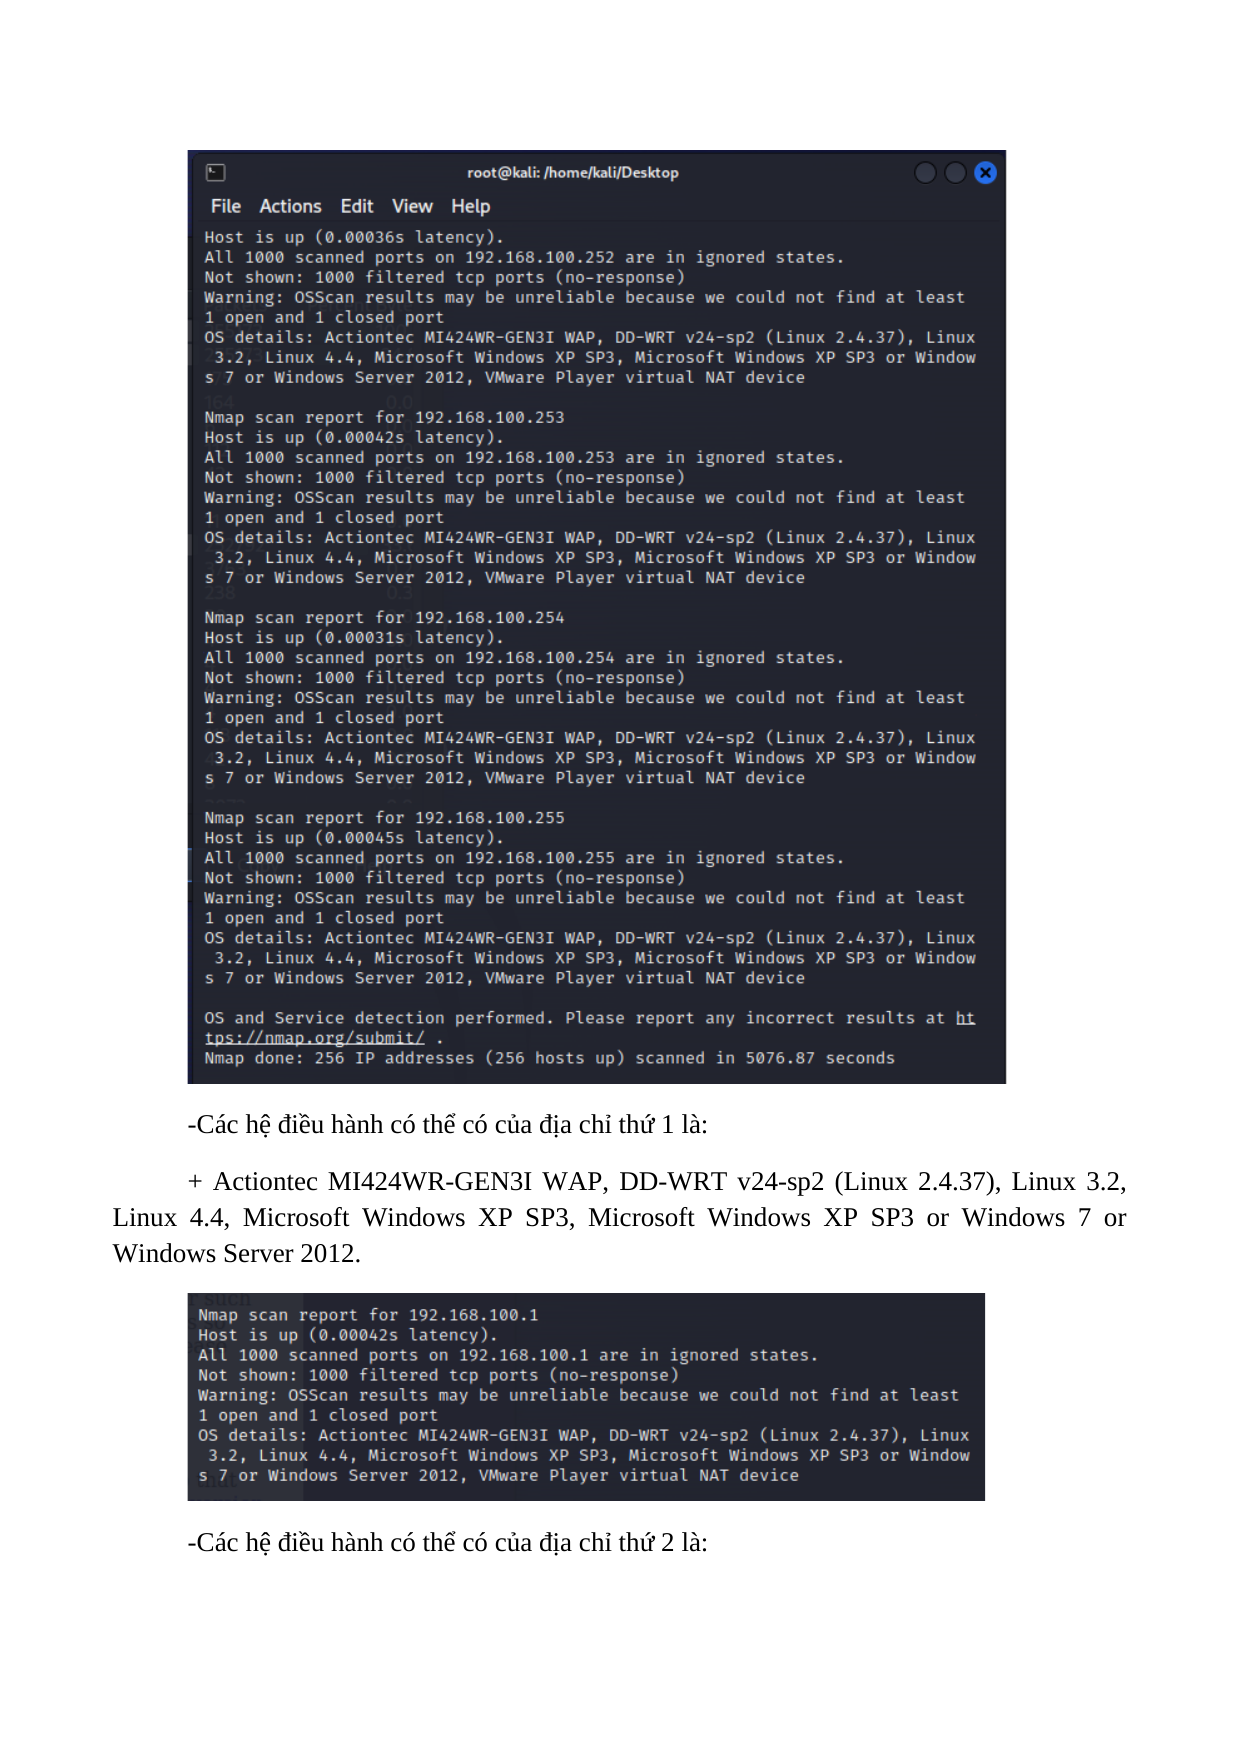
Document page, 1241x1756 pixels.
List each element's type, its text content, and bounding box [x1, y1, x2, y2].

text -Các hệ điều hành có thể có của địa chỉ thứ 2 là: [112, 1526, 1128, 1557]
text + Actiontec MI424WR-GEN3I WAP, DD-WRT v24-sp2 (Linux 2.4.37), Linux 3.2, Linux 4.4, Microsoft Windows XP SP3, Microsoft Windows XP SP3 or Windows 7 or Windows Server 2012. [112, 1165, 1128, 1268]
text -Các hệ điều hành có thể có của địa chỉ thứ 1 là: [112, 1109, 1128, 1140]
picture [187, 150, 1007, 1084]
picture [187, 1293, 986, 1501]
